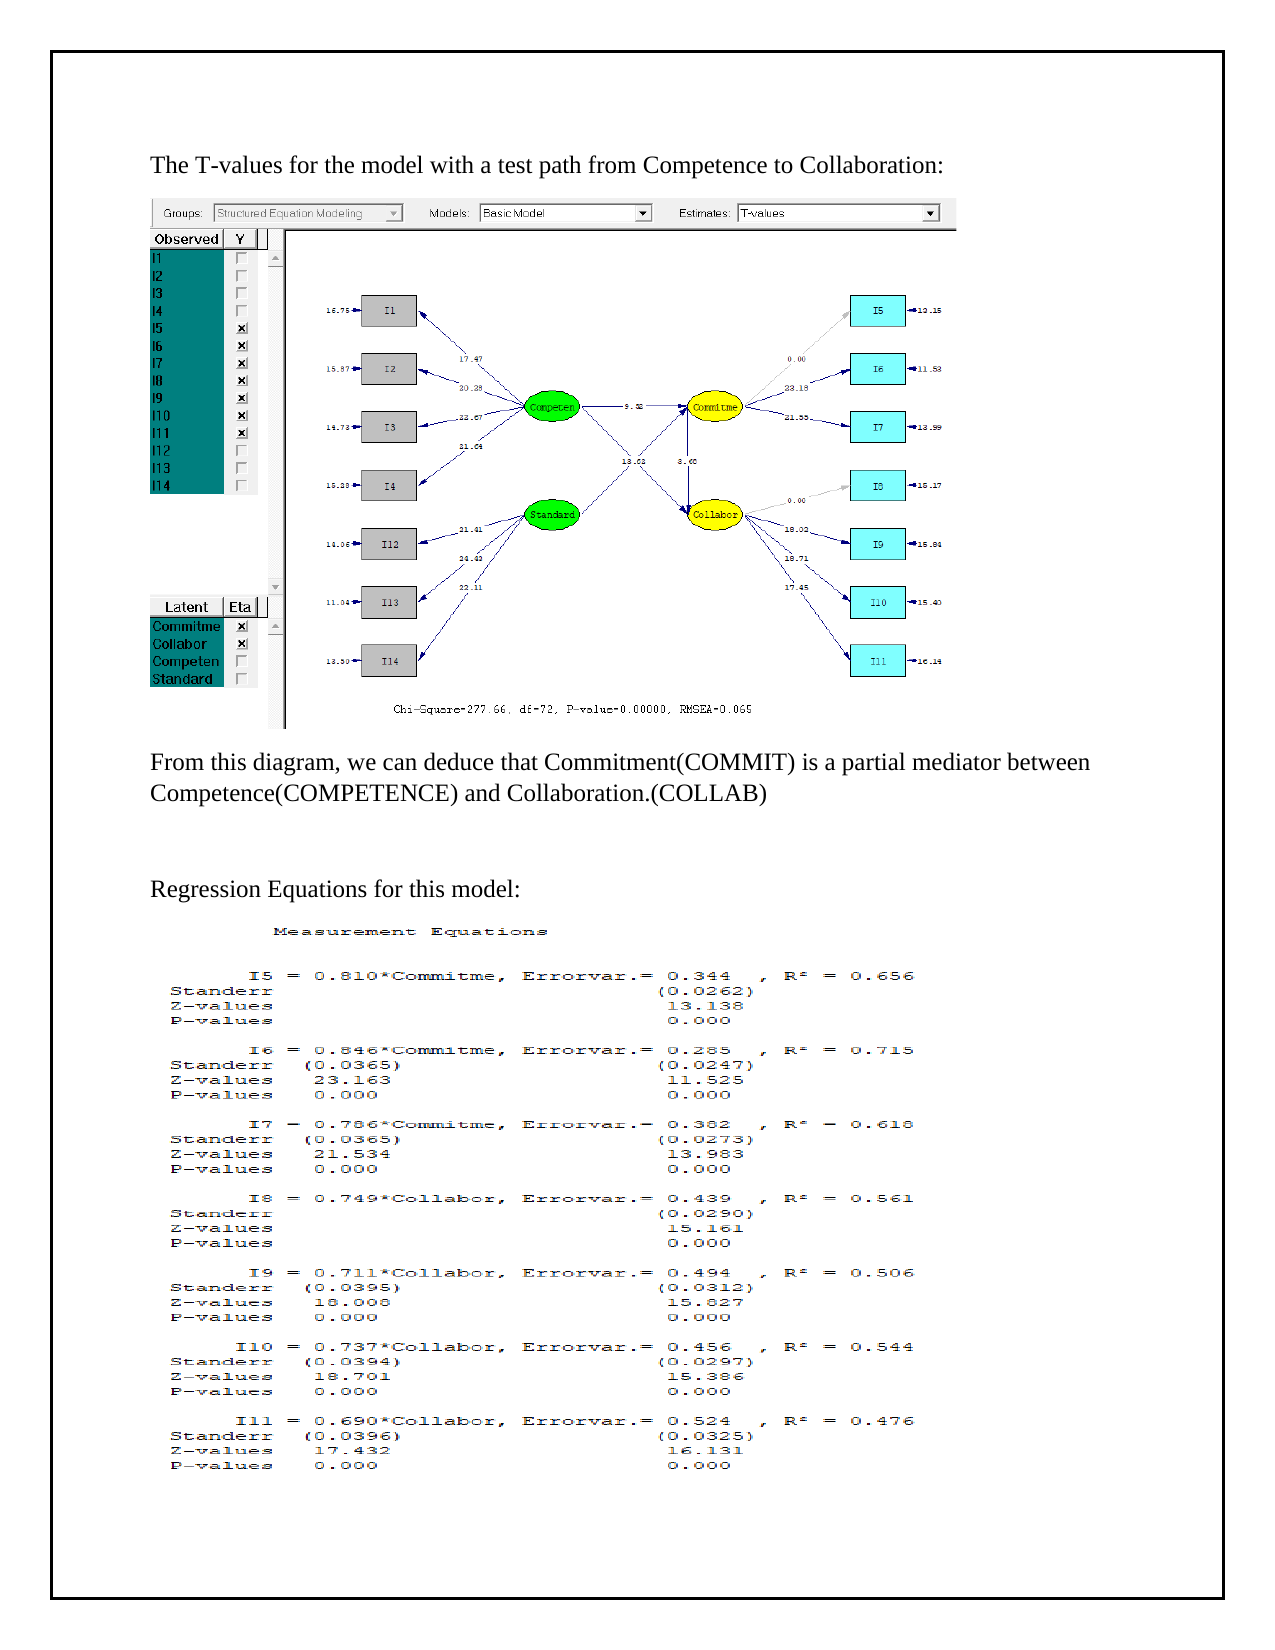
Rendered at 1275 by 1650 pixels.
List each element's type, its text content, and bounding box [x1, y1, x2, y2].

picture [150, 197, 957, 729]
picture [150, 921, 956, 1479]
text Regression Equations for this model: [150, 874, 1125, 903]
text The T-values for the model with a test path from Competence to Collaboration: [150, 150, 1125, 179]
text From this diagram, we can deduce that Commitment(COMMIT) is a partial mediator between Competence(COMPETENCE) and Collaboration.(COLLAB) [150, 747, 1125, 807]
